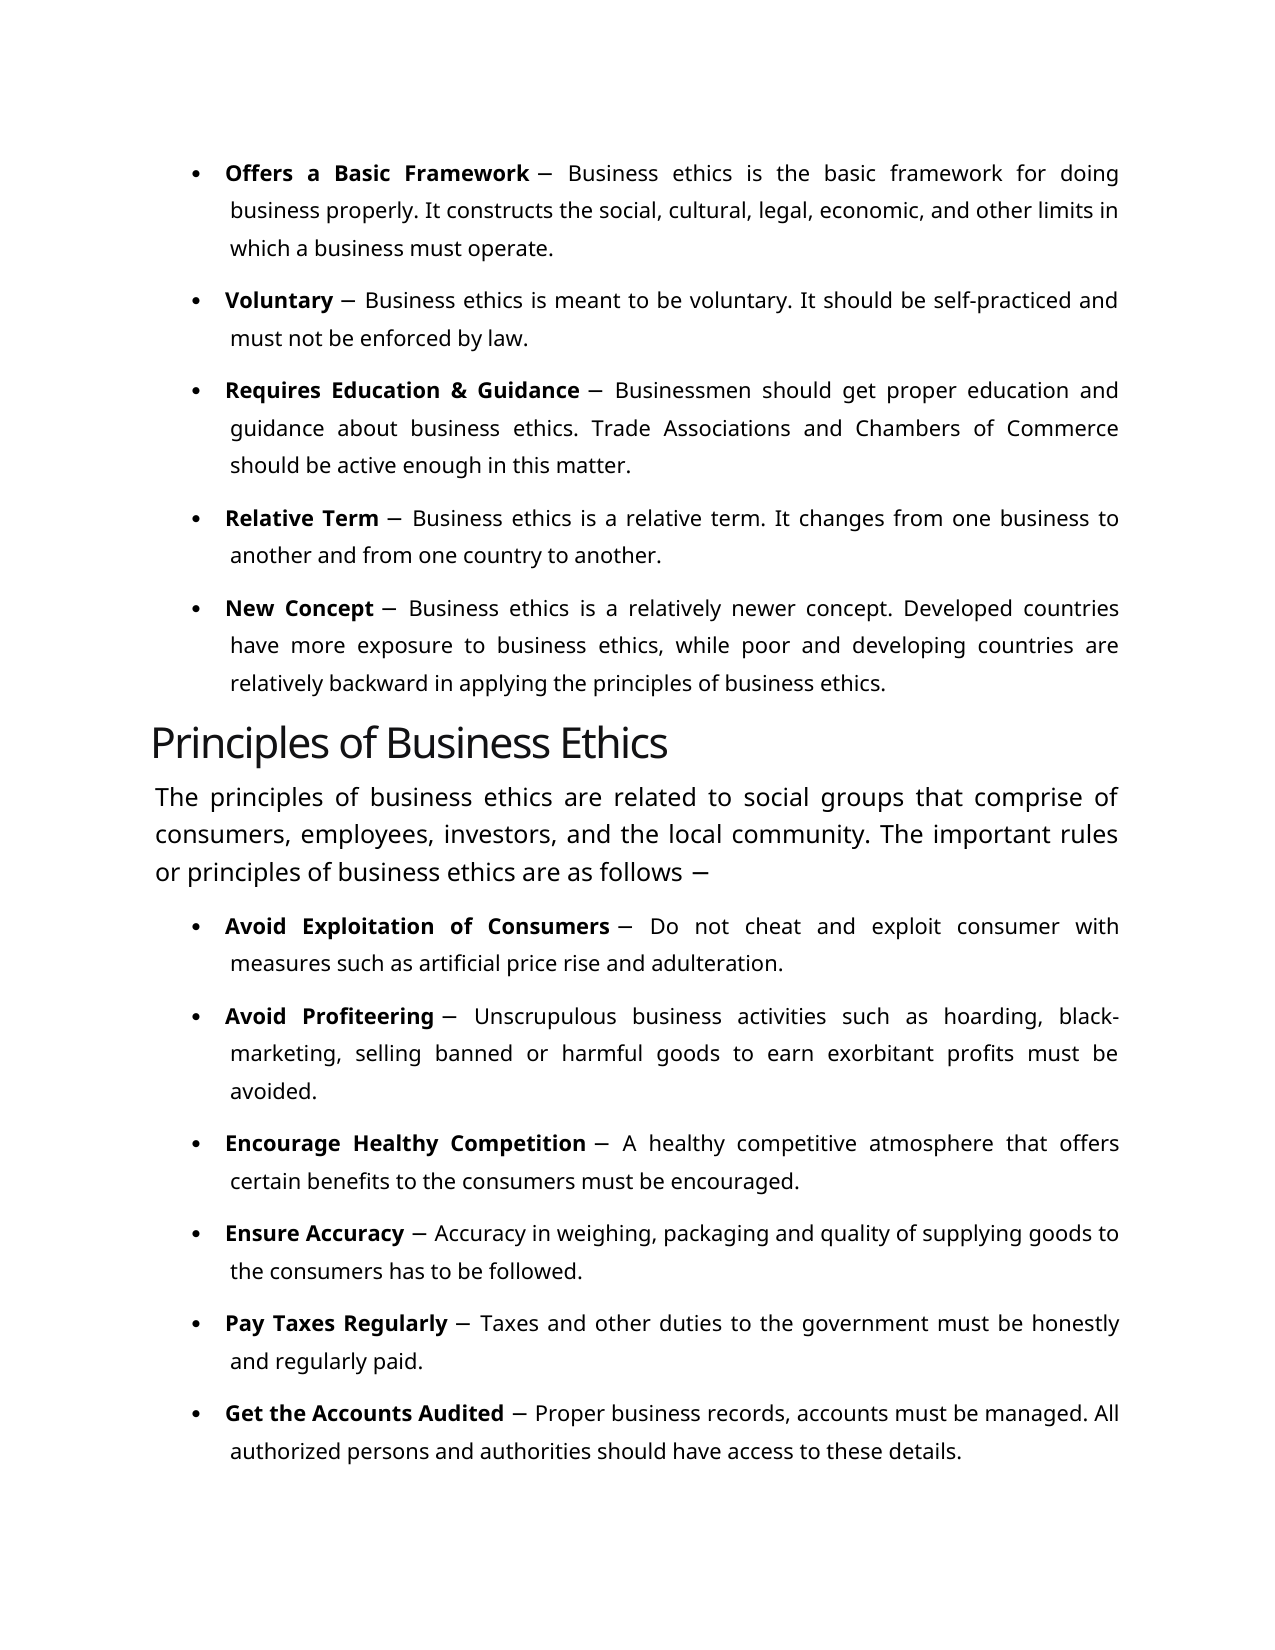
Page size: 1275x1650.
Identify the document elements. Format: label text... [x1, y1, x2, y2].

text Principles of Business Ethics [150, 712, 1120, 771]
list Ensure Accuracy − Accuracy in weighing, packaging and quality of supplying goods to the consumers has to be followed. [192, 1211, 1120, 1286]
list Avoid Exploitation of Consumers − Do not cheat and exploit consumer with measures such as artificial price rise and adulteration. [192, 903, 1120, 978]
text The principles of business ethics are related to social groups that comprise of consumers, employees, investors, and the local community. The important rules or principles of business ethics are as follows − [155, 776, 1120, 888]
list Avoid Profiteering − Unscrupulous business activities such as hoarding, black-marketing, selling banned or harmful goods to earn exorbitant profits must be avoided. [192, 993, 1120, 1106]
list Requires Education & Guidance − Businessmen should get proper education and guidance about business ethics. Trade Associations and Chambers of Commerce should be active enough in this matter. [192, 367, 1120, 480]
list Get the Accounts Audited − Proper business records, accounts must be managed. All authorized persons and authorities should have access to these details. [192, 1391, 1120, 1466]
list New Concept − Business ethics is a relatively newer concept. Developed countries have more exposure to business ethics, while poor and developing countries are relatively backward in applying the principles of business ethics. [192, 585, 1120, 697]
list Encourage Healthy Competition − A healthy competitive atmosphere that offers certain benefits to the consumers must be encouraged. [192, 1121, 1120, 1196]
list Voluntary − Business ethics is meant to be voluntary. It should be self-practiced and must not be enforced by law. [192, 277, 1120, 352]
list Relative Term − Business ethics is a relative term. It changes from one business to another and from one country to another. [192, 495, 1120, 570]
list Offers a Basic Framework − Business ethics is the basic framework for doing business properly. It constructs the social, cultural, legal, economic, and other limits in which a business must operate. [192, 150, 1120, 262]
list Pay Taxes Regularly − Taxes and other duties to the government must be honestly and regularly paid. [192, 1301, 1120, 1376]
